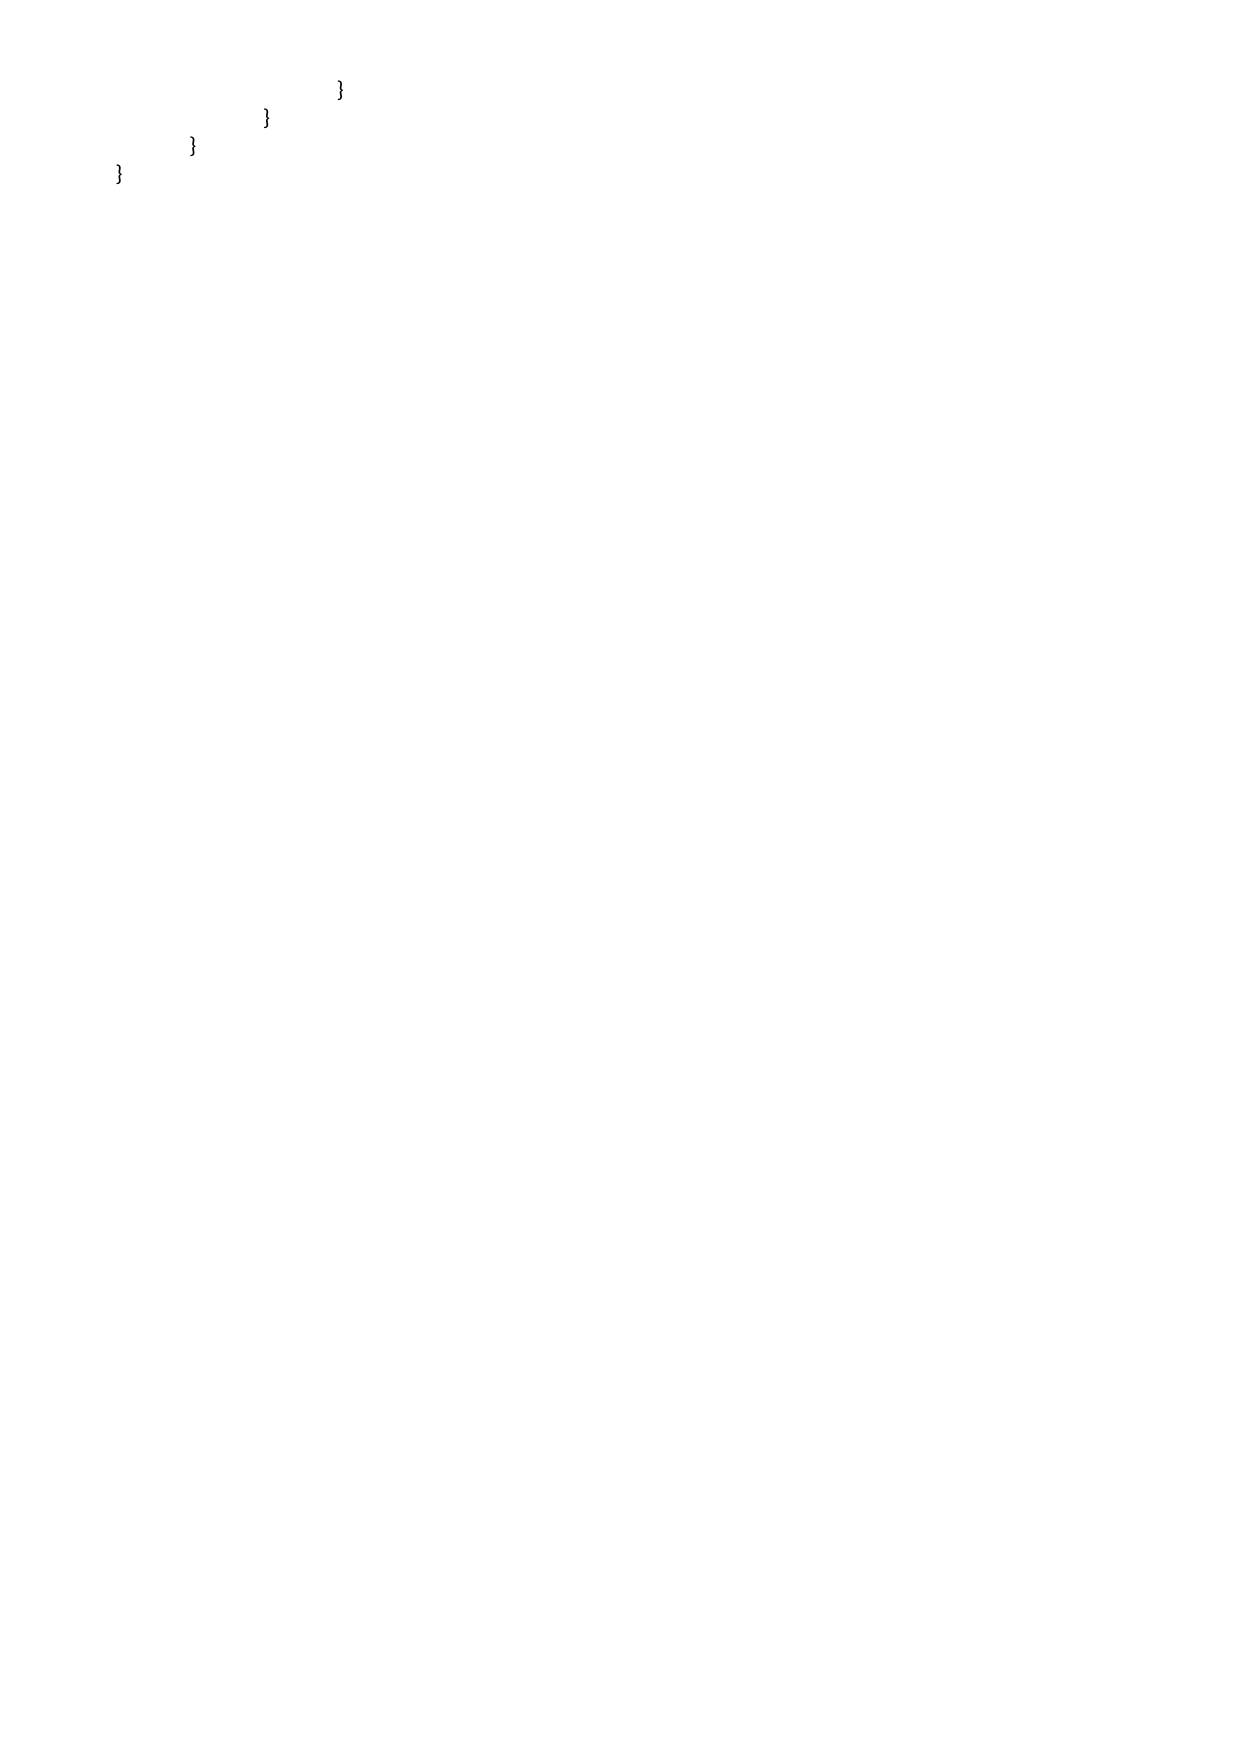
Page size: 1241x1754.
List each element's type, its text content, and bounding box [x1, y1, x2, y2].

text } [115, 131, 1165, 159]
text } [115, 159, 1165, 187]
text } [115, 103, 1165, 131]
text } [115, 75, 1165, 103]
